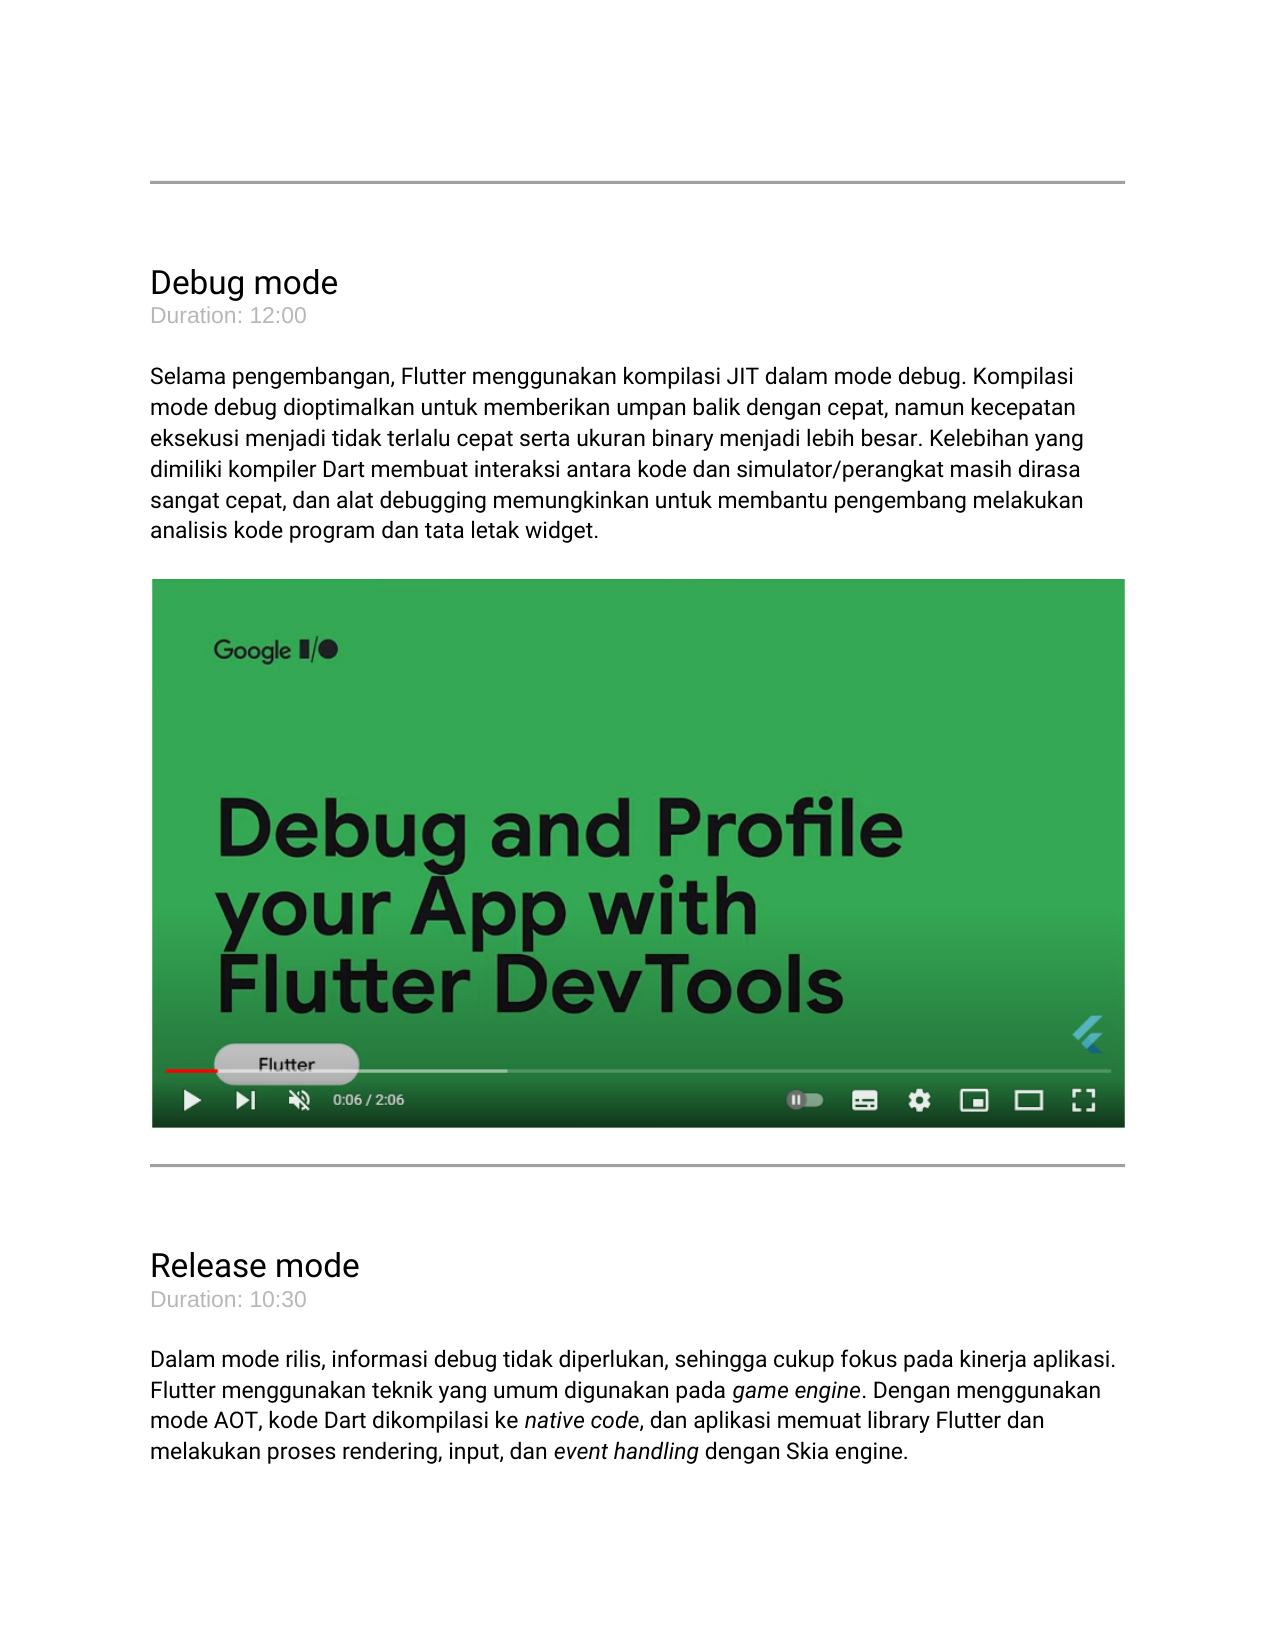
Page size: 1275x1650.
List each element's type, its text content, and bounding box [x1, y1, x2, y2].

subtitle Release mode [150, 1247, 1125, 1286]
text Duration: 10:30 [150, 1286, 1125, 1312]
text Dalam mode rilis, informasi debug tidak diperlukan, sehingga cukup fokus pada kinerja aplikasi. Flutter menggunakan teknik yang umum digunakan pada game engine. Dengan menggunakan mode AOT, kode Dart dikompilasi ke native code, dan aplikasi memuat library Flutter dan melakukan proses rendering, input, dan event handling dengan Skia engine. [150, 1346, 1125, 1465]
subtitle Debug mode [150, 263, 1125, 302]
text Duration: 12:00 [150, 302, 1125, 329]
picture [150, 579, 1125, 1130]
text Selama pengembangan, Flutter menggunakan kompilasi JIT dalam mode debug. Kompilasi mode debug dioptimalkan untuk memberikan umpan balik dengan cepat, namun kecepatan eksekusi menjadi tidak terlalu cepat serta ukuran binary menjadi lebih besar. Kelebihan yang dimiliki kompiler Dart membuat interaksi antara kode dan simulator/perangkat masih dirasa sangat cepat, dan alat debugging memungkinkan untuk membantu pengembang melakukan analisis kode program dan tata letak widget. [150, 363, 1125, 544]
